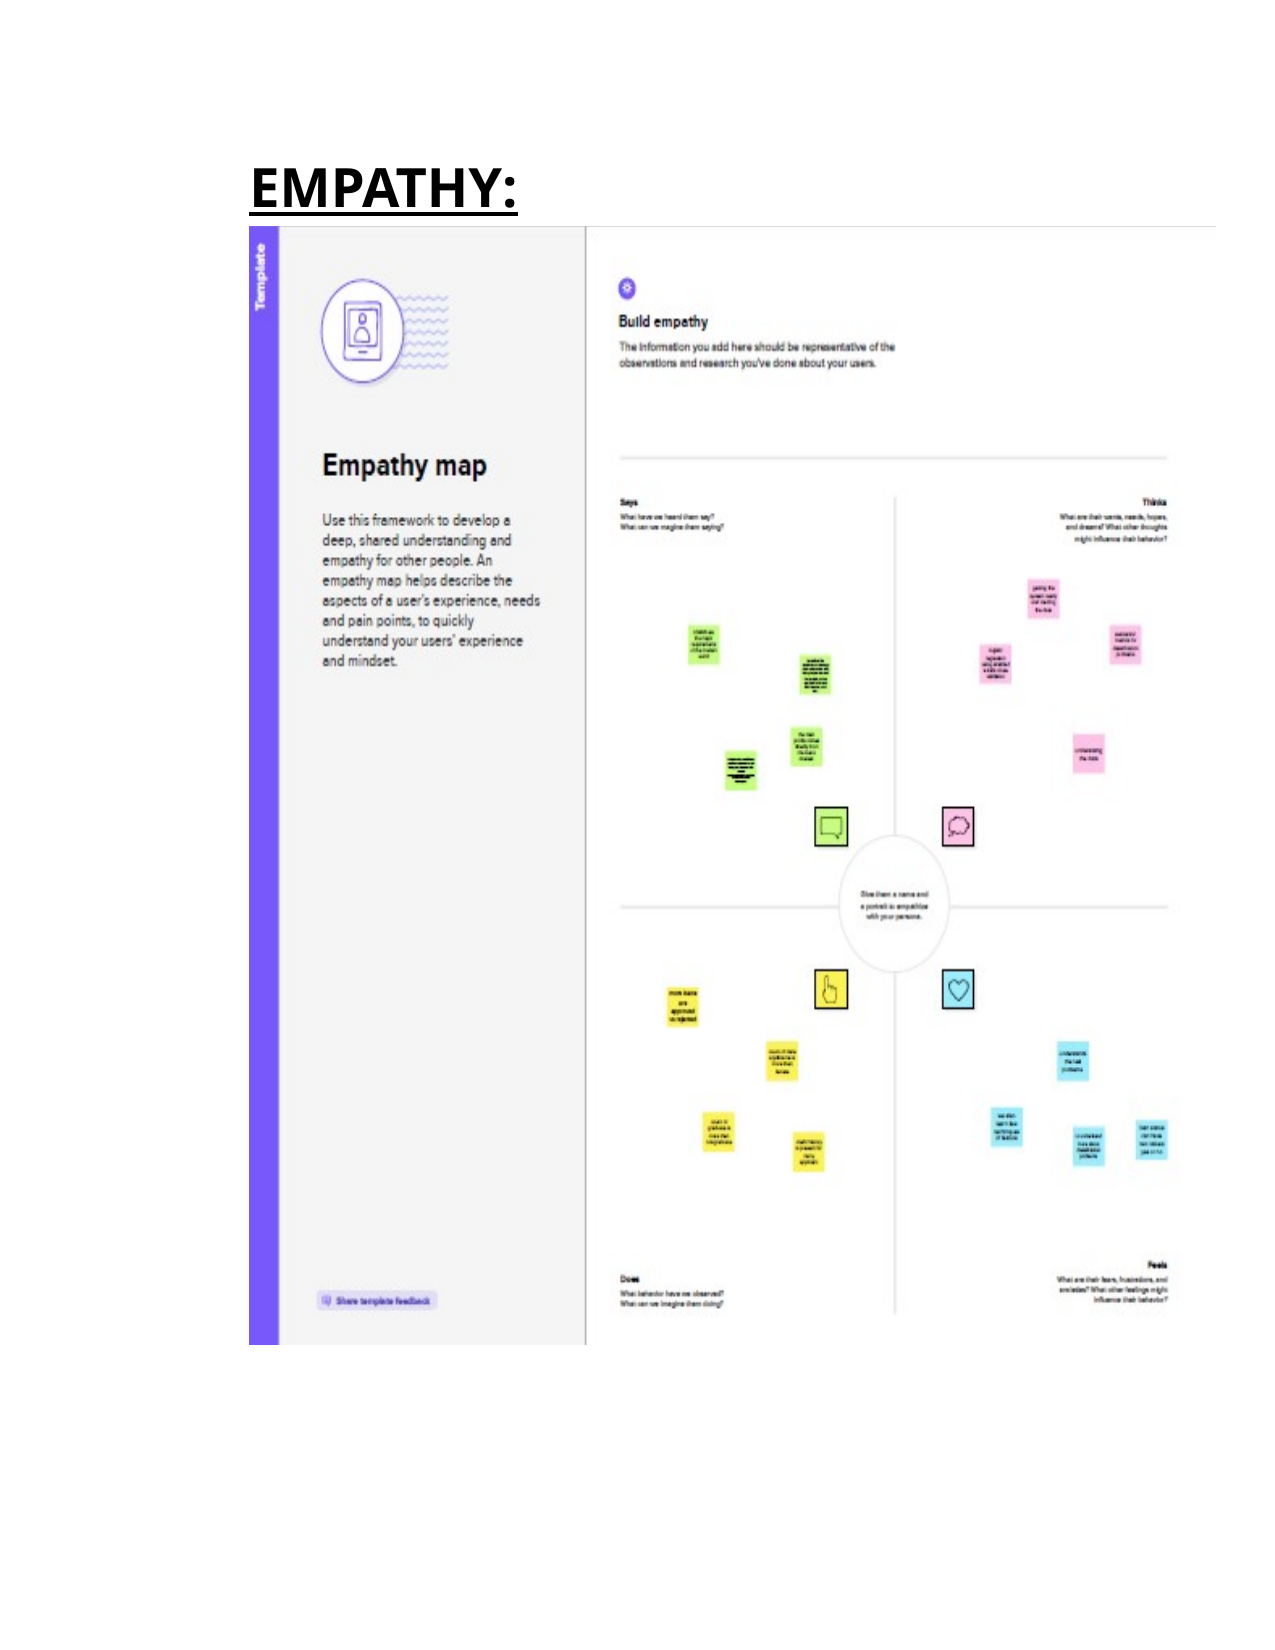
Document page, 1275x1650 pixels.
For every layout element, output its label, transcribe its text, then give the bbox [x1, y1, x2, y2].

list EMPATHY: [249, 150, 1125, 226]
picture [249, 226, 1217, 1345]
